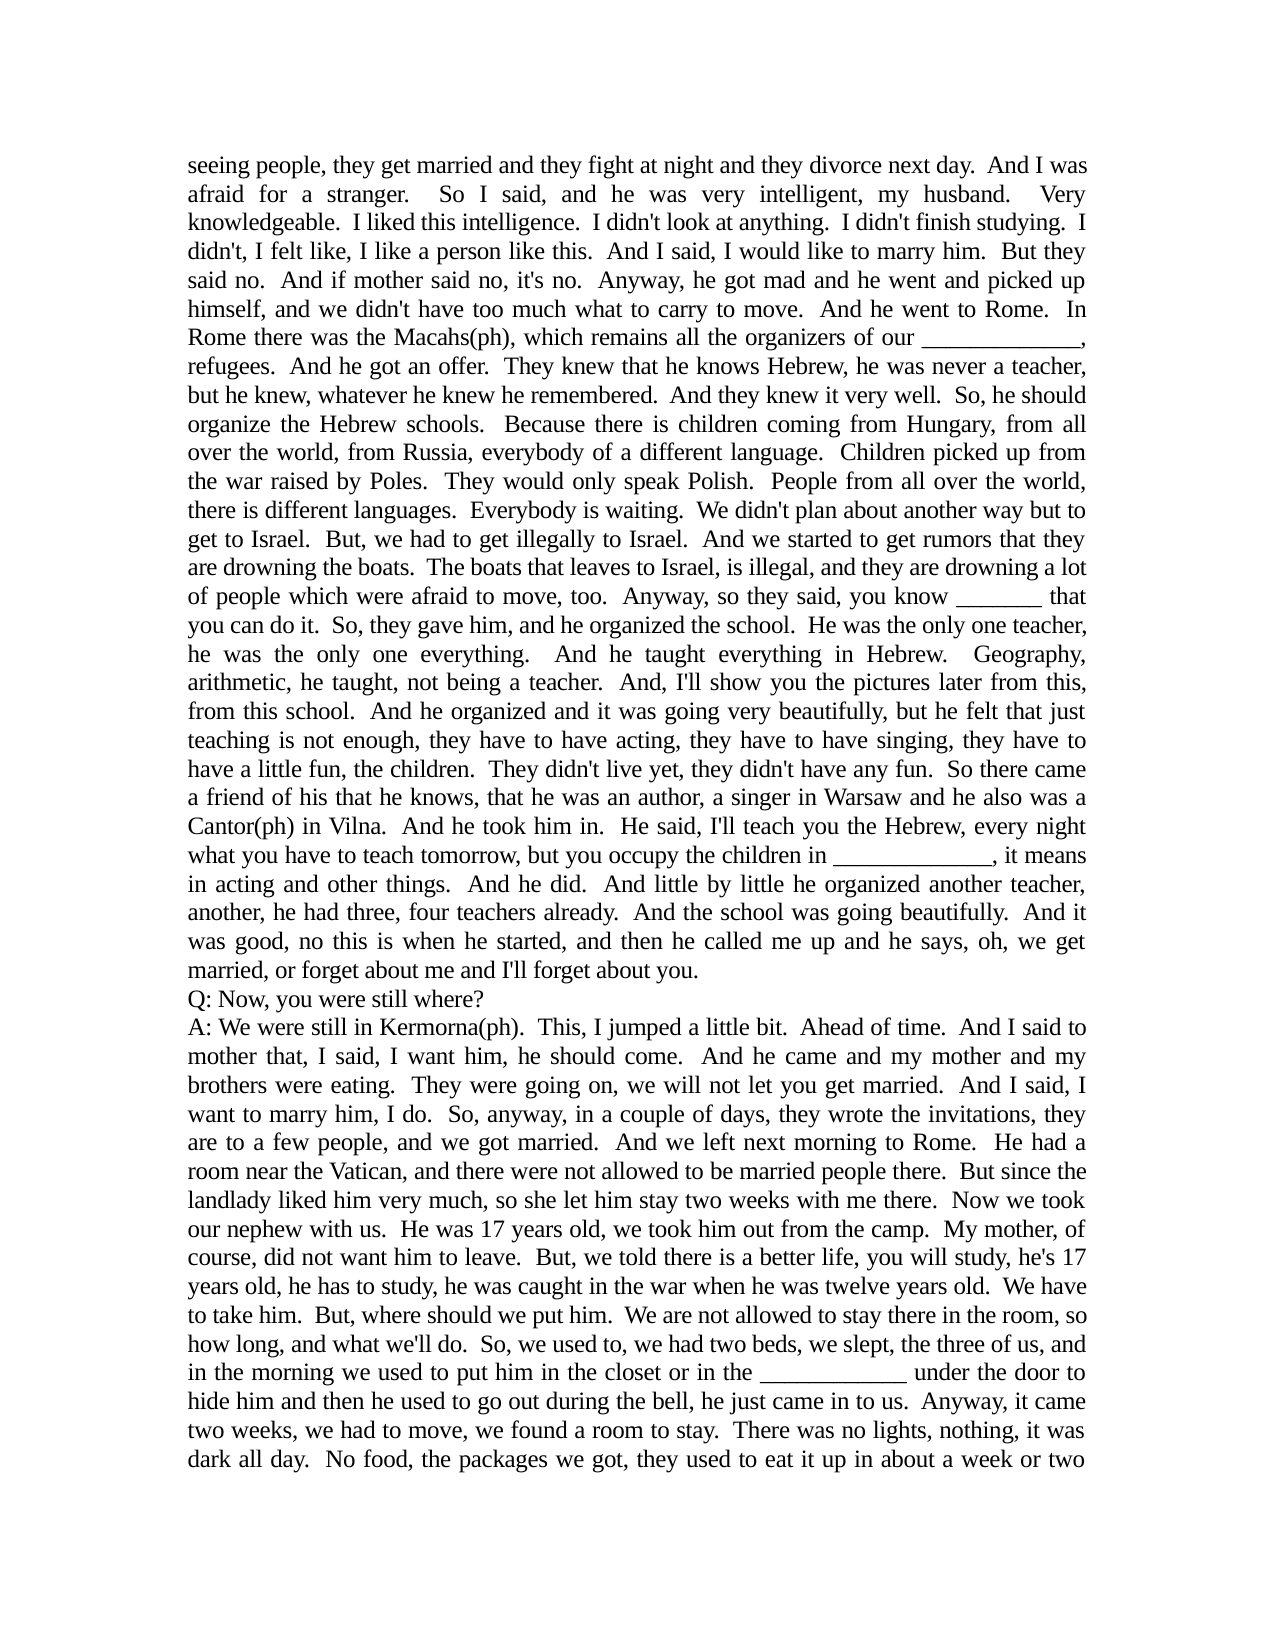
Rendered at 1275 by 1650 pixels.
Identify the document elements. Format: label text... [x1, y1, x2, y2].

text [187, 1041, 1087, 1472]
text Q: Now, you were still where? [187, 1012, 1087, 1041]
text A: And I was very disappointed. I had several boyfriends there. And I was disappointed seeing people, they get married and they fight at night and they divorce next day. And I was afraid for a stranger. So I said, and he was very intelligent, my husband. Very knowledgeable. I liked this intelligence. I didn't look at anything. I didn't finish studying. I didn't, I felt like, I like a person like this. And I said, I would like to marry him. But they said no. And if mother said no, it's no. Anyway, he got mad and he went and picked up himself, and we didn't have too much what to carry to move. And he went to Rome. In Rome there was the Macahs(ph), which remains all the organizers of our _____________, refugees. And he got an offer. They knew that he knows Hebrew, he was never a teacher, but he knew, whatever he knew he remembered. And they knew it very well. So, he should organize the Hebrew schools. Because there is children coming from Hungary, from all over the world, from Russia, everybody of a different language. Children picked up from the war raised by Poles. They would only speak Polish. People from all over the world, there is different languages. Everybody is waiting. We didn't plan about another way but to get to Israel. But, we had to get illegally to Israel. And we started to get rumors that they are drowning the boats. The boats that leaves to Israel, is illegal, and they are drowning a lot of people which were afraid to move, too. Anyway, so they said, you know _______ that you can do it. So, they gave him, and he organized the school. He was the only one teacher, he was the only one everything. And he taught everything in Hebrew. Geography, arithmetic, he taught, not being a teacher. And, I'll show you the pictures later from this, from this school. And he organized and it was going very beautifully, but he felt that just teaching is not enough, they have to have acting, they have to have singing, they have to have a little fun, the children. They didn't live yet, they didn't have any fun. So there came a friend of his that he knows, that he was an author, a singer in Warsaw and he also was a Cantor(ph) in Vilna. And he took him in. He said, I'll teach you the Hebrew, every night what you have to teach tomorrow, but you occupy the children in _____________, it means in acting and other things. And he did. And little by little he organized another teacher, another, he had three, four teachers already. And the school was going beautifully. And it was good, no this is when he started, and then he called me up and he says, oh, we get married, or forget about me and I'll forget about you. [187, 150, 1087, 1012]
